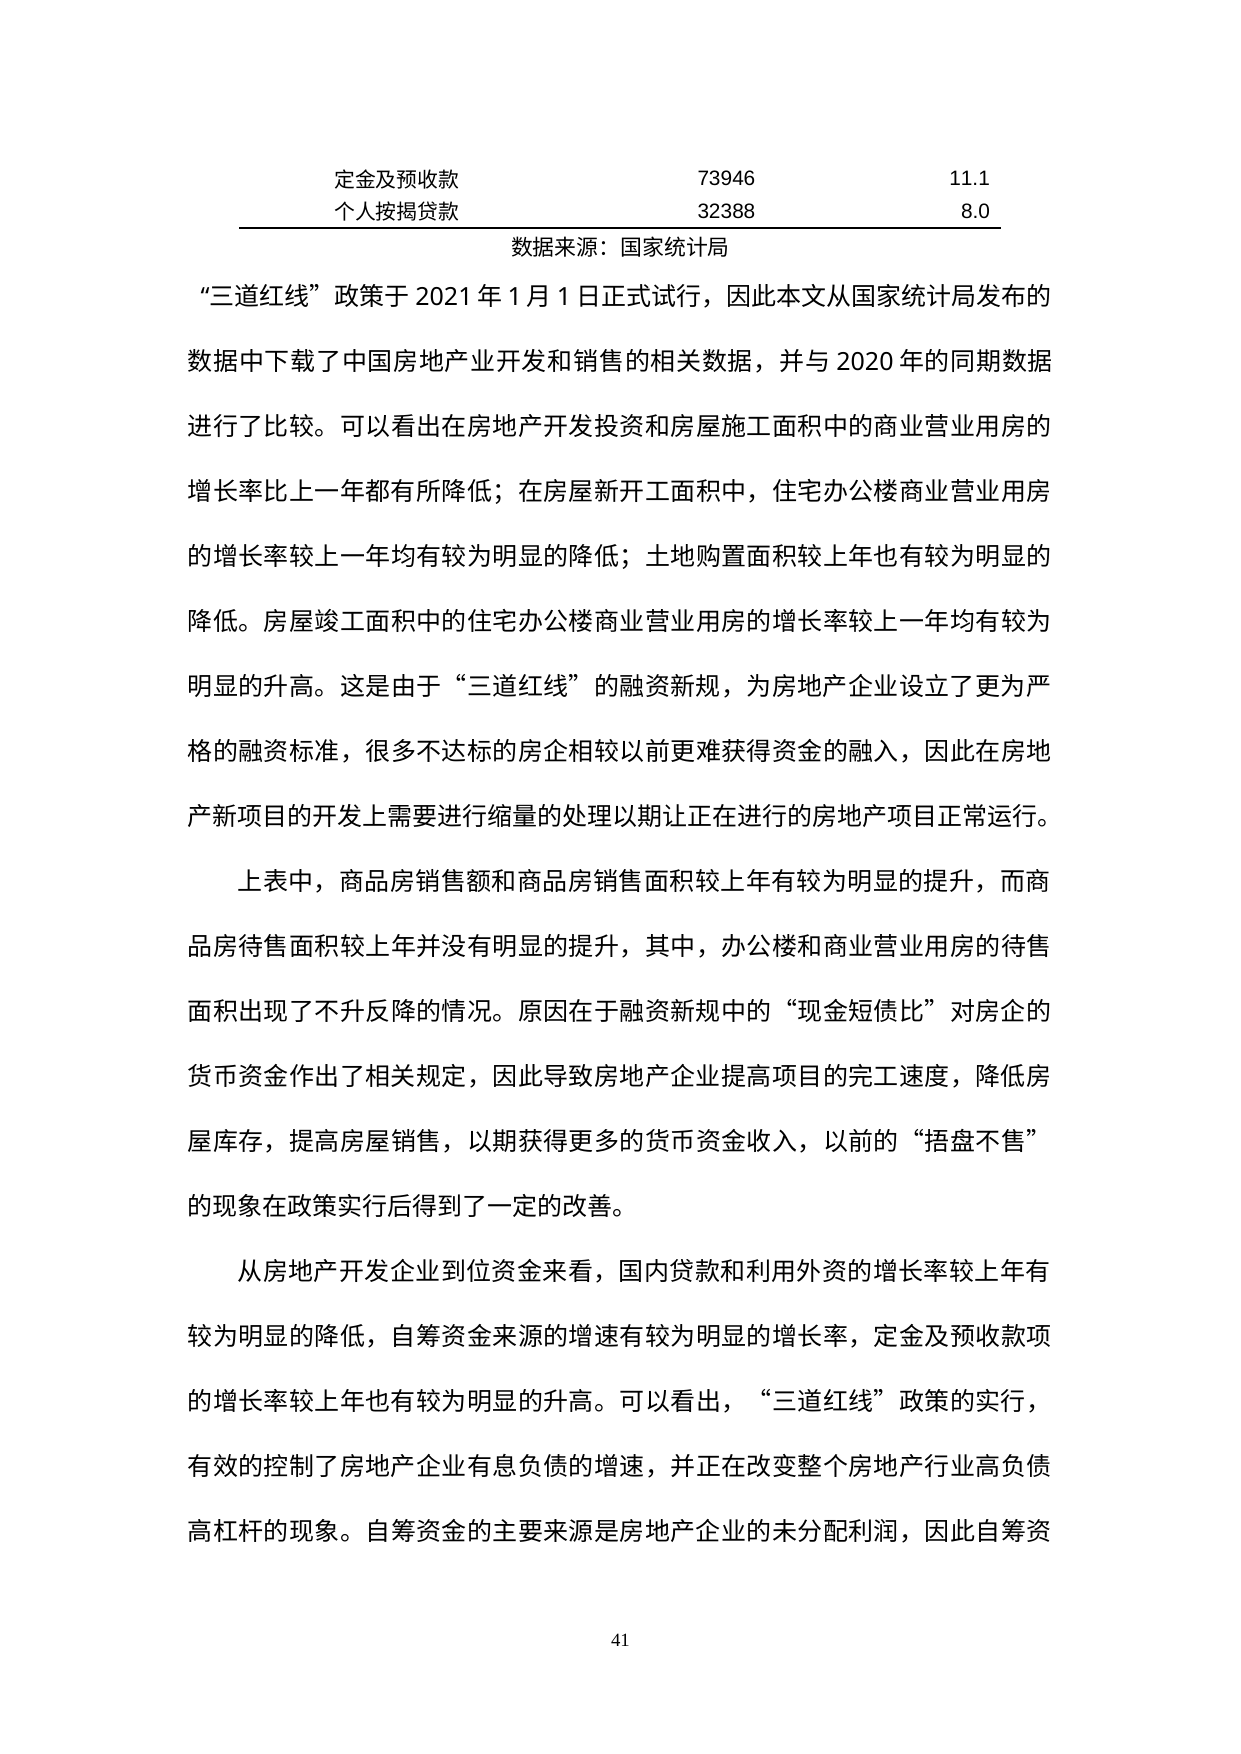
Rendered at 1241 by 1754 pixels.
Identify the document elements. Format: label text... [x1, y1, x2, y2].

table_cell 8.0 [766, 195, 1001, 227]
text “三道红线”政策于2021年1月1日正式试行，因此本文从国家统计局发布的数据中下载了中国房地产业开发和销售的相关数据，并与2020年的同期数据进行了比较。可以看出在房地产开发投资和房屋施工面积中的商业营业用房的增长率比上一年都有所降低；在房屋新开工面积中，住宅办公楼商业营业用房的增长率较上一年均有较为明显的降低；土地购置面积较上年也有较为明显的降低。房屋竣工面积中的住宅办公楼商业营业用房的增长率较上一年均有较为明显的升高。这是由于“三道红线”的融资新规，为房地产企业设立了更为严格的融资标准，很多不达标的房企相较以前更难获得资金的融入，因此在房地产新项目的开发上需要进行缩量的处理以期让正在进行的房地产项目正常运行。 [187, 262, 1053, 847]
table_cell 11.1 [766, 162, 1001, 194]
text 上表中，商品房销售额和商品房销售面积较上年有较为明显的提升，而商品房待售面积较上年并没有明显的提升，其中，办公楼和商业营业用房的待售面积出现了不升反降的情况。原因在于融资新规中的“现金短债比”对房企的货币资金作出了相关规定，因此导致房地产企业提高项目的完工速度，降低房屋库存，提高房屋销售，以期获得更多的货币资金收入，以前的“捂盘不售”的现象在政策实行后得到了一定的改善。 [187, 847, 1053, 1237]
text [187, 1237, 1053, 1562]
table_cell 32388 [555, 195, 766, 227]
text 数据来源：国家统计局 [187, 229, 1053, 262]
table_cell 73946 [555, 162, 766, 194]
table_cell 定金及预收款 [239, 162, 555, 194]
table_cell 个人按揭贷款 [239, 195, 555, 227]
